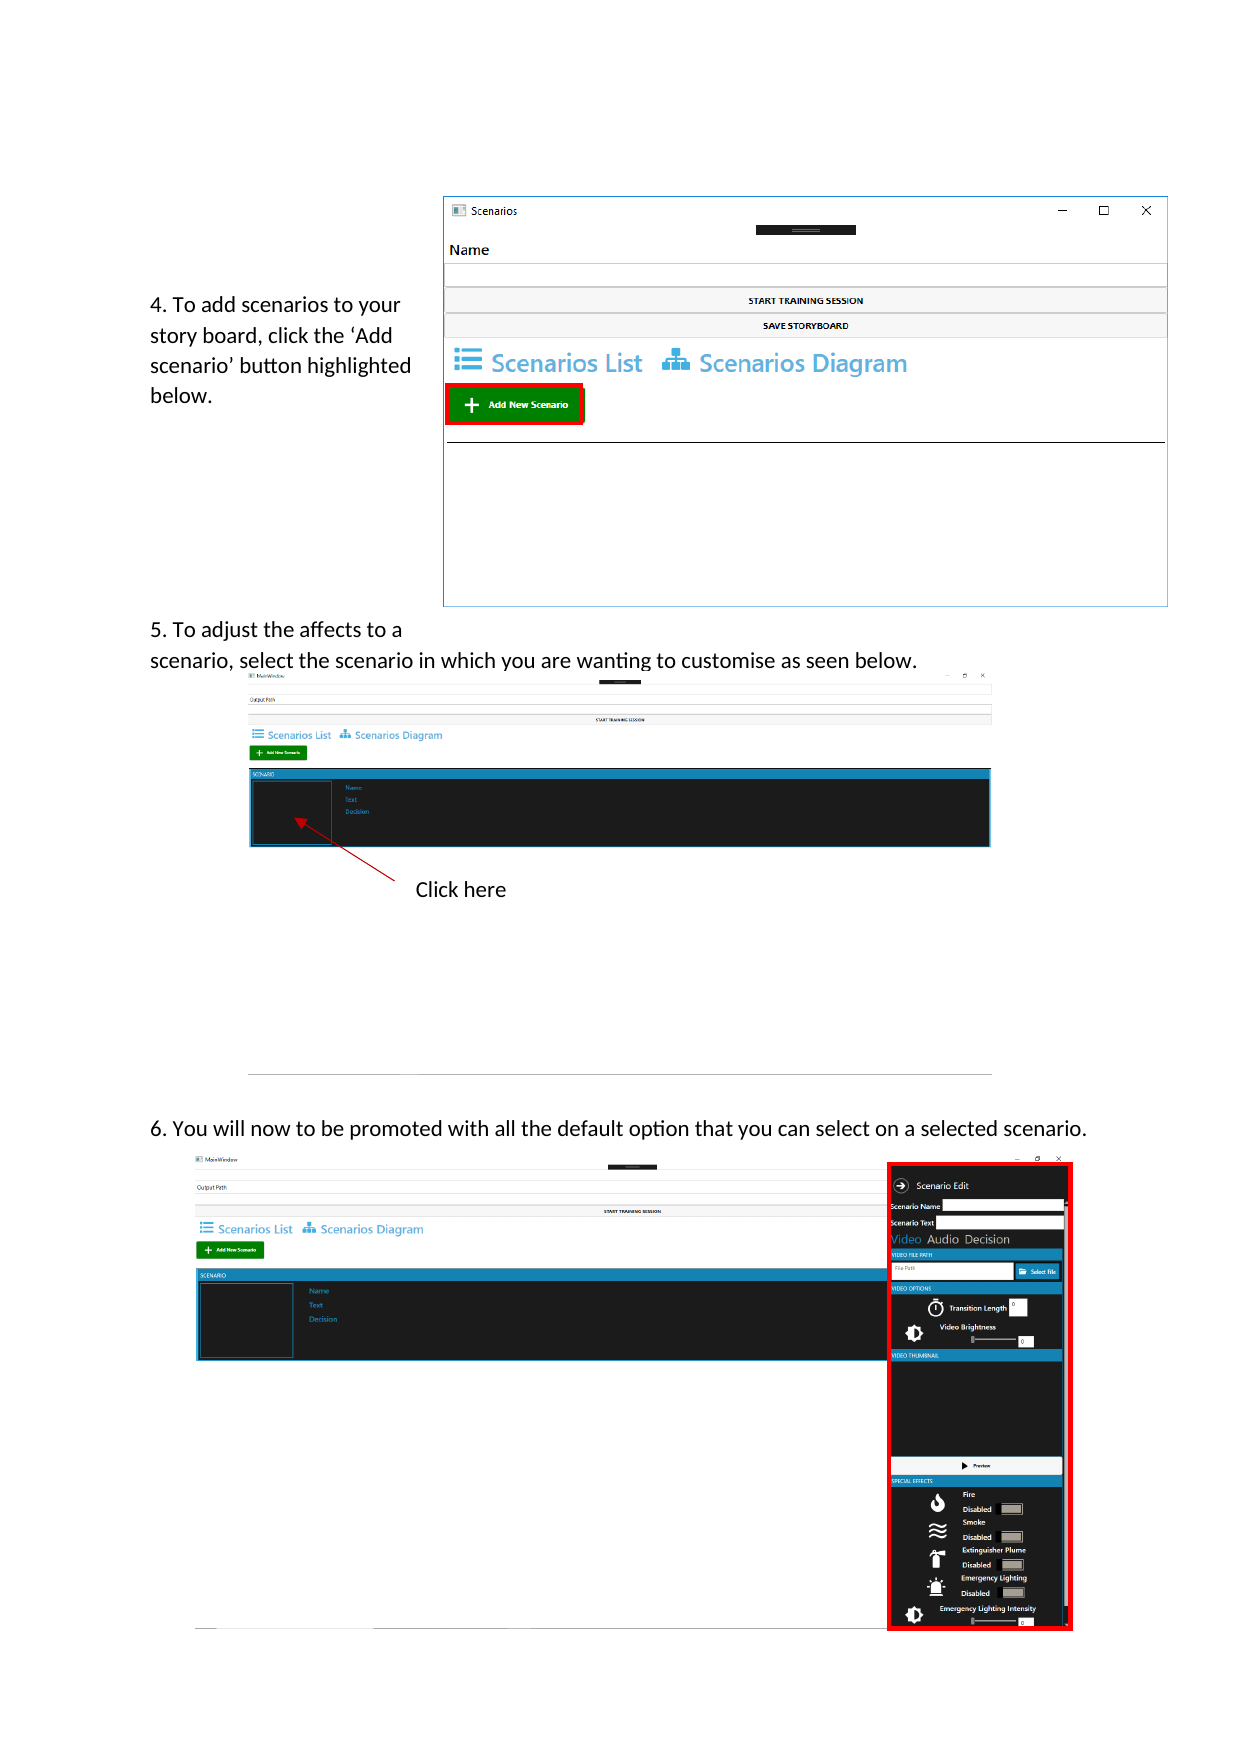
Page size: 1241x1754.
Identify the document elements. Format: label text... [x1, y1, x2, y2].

text 5. To adjust the affects to a scenario, select the scenario in which you are wanting to customise as seen below. [150, 616, 1090, 674]
picture [891, 1166, 1068, 1626]
picture [248, 671, 992, 1075]
picture [195, 1154, 1070, 1629]
picture [443, 196, 1168, 607]
text 4. To add scenarios to your story board, click the ‘Add scenario’ button highlighted below. [150, 291, 443, 409]
text 6. You will now to be promoted with all the default option that you can select on a selected scenario. [150, 1114, 1090, 1143]
